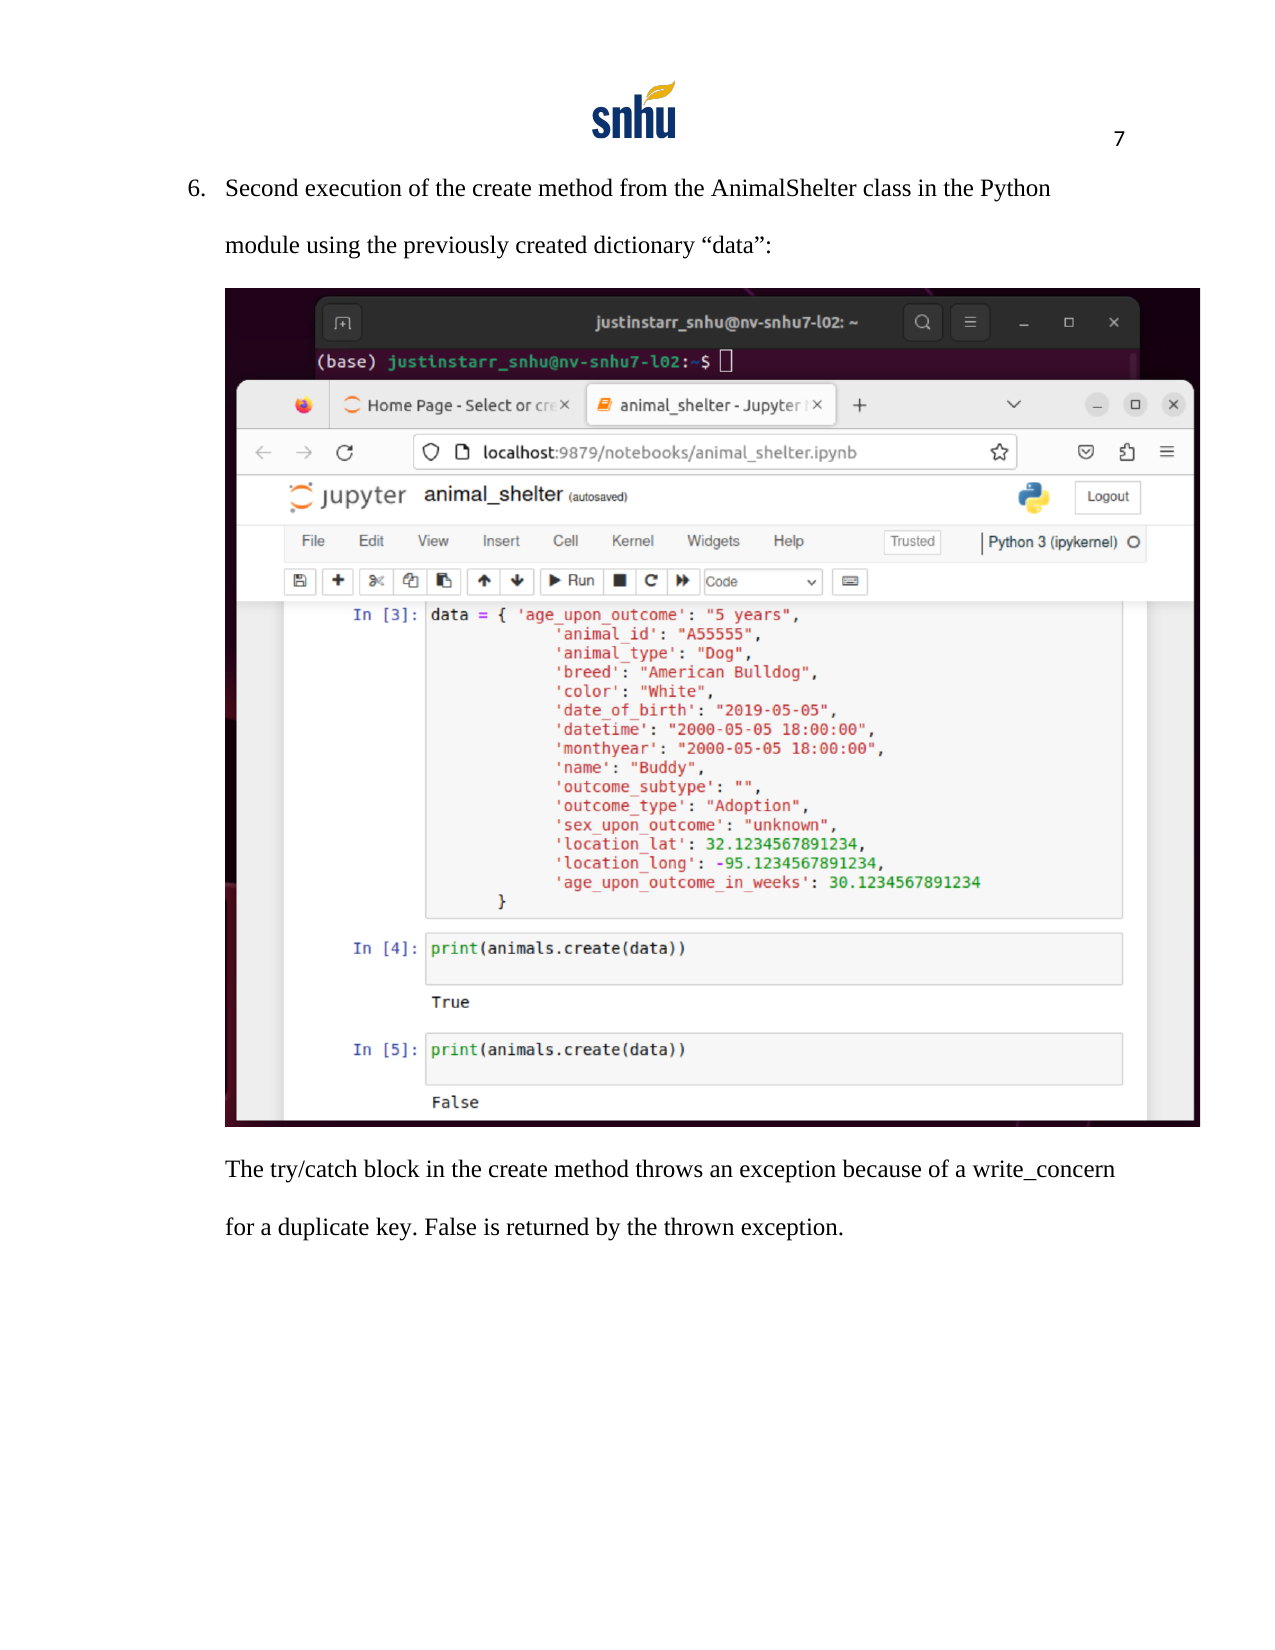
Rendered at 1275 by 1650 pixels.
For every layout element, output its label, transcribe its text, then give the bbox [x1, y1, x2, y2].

list The try/catch block in the create method throws an exception because of a write_concern for a duplicate key. False is returned by the thrown exception. [225, 1154, 1125, 1240]
picture [225, 288, 1200, 1127]
list Second execution of the create method from the AnimalShelter class in the Python module using the previously created dictionary “data”: [187, 173, 1125, 259]
picture [573, 75, 702, 147]
